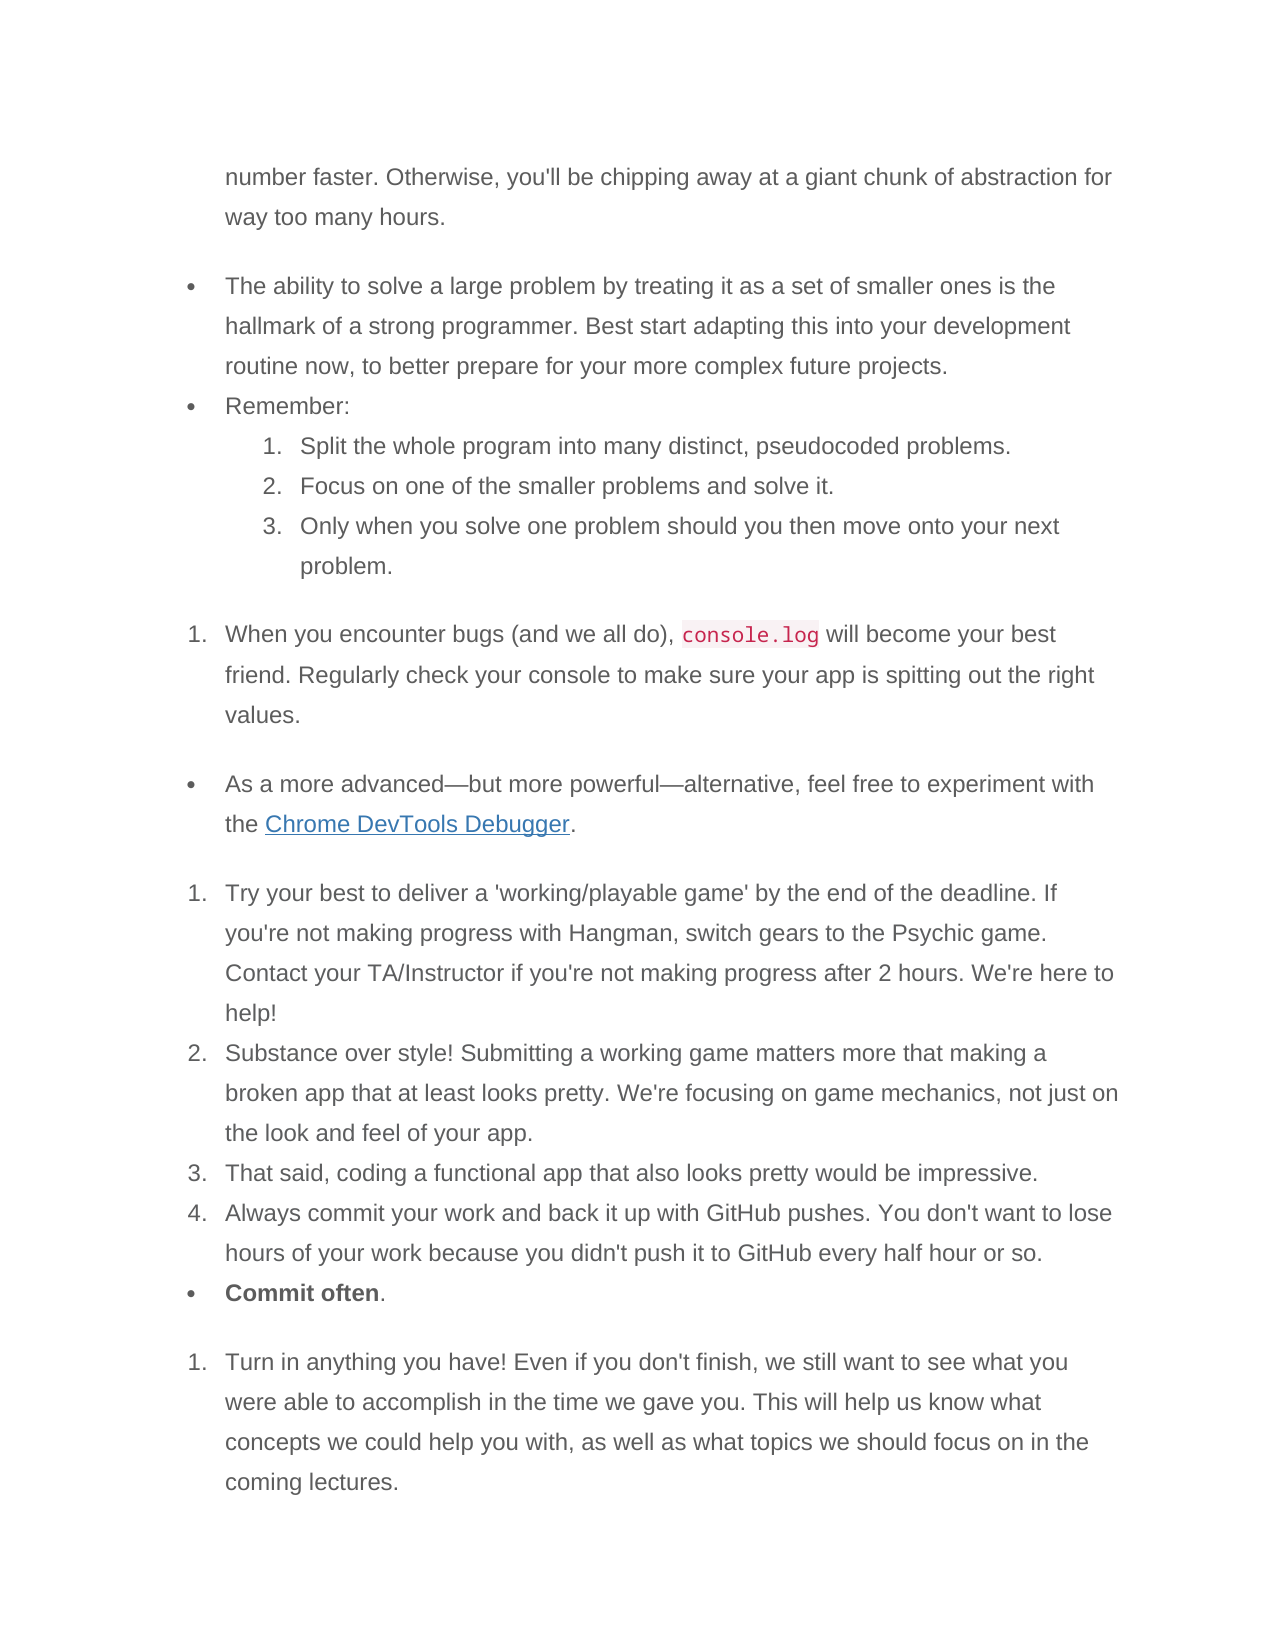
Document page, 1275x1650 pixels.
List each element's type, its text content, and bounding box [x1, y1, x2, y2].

list Split the whole program into many distinct, pseudocoded problems. [262, 419, 1125, 459]
list When you encounter bugs (and we all do), console.log will become your best friend. Regularly check your console to make sure your app is spitting out the right values. [187, 608, 1125, 728]
list Focus on one of the smaller problems and solve it. [262, 459, 1125, 499]
list Remember: [187, 379, 1125, 419]
list Turn in anything you have! Even if you don't finish, we still want to see what you were able to accomplish in the time we gave you. This will help us know what concepts we could help you with, as well as what topics we should focus on in the coming lectures. [187, 1336, 1125, 1496]
list Try your best to deliver a 'working/playable game' by the end of the deadline. If you're not making progress with Hangman, switch gears to the Psychic game. Contact your TA/Instructor if you're not making progress after 2 hours. We're here to help! [187, 867, 1125, 1027]
list That said, coding a functional app that also looks pretty would be impressive. [187, 1147, 1125, 1187]
list Only when you solve one problem should you then move onto your next problem. [262, 499, 1125, 579]
list Substance over style! Submitting a working game matters more that making a broken app that at least looks pretty. We're focusing on game mechanics, not just on the look and feel of your app. [187, 1027, 1125, 1147]
list As a more advanced—but more powerful—alternative, feel free to experiment with the Chrome DevTools Debugger. [187, 757, 1125, 837]
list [187, 150, 1125, 230]
list Always commit your work and back it up with GitHub pushes. You don't want to lose hours of your work because you didn't push it to GitHub every half hour or so. [187, 1187, 1125, 1267]
list Commit often. [187, 1267, 1125, 1307]
list The ability to solve a large problem by treating it as a set of smaller ones is the hallmark of a strong programmer. Best start adapting this into your development routine now, to better prepare for your more complex future projects. [187, 259, 1125, 379]
